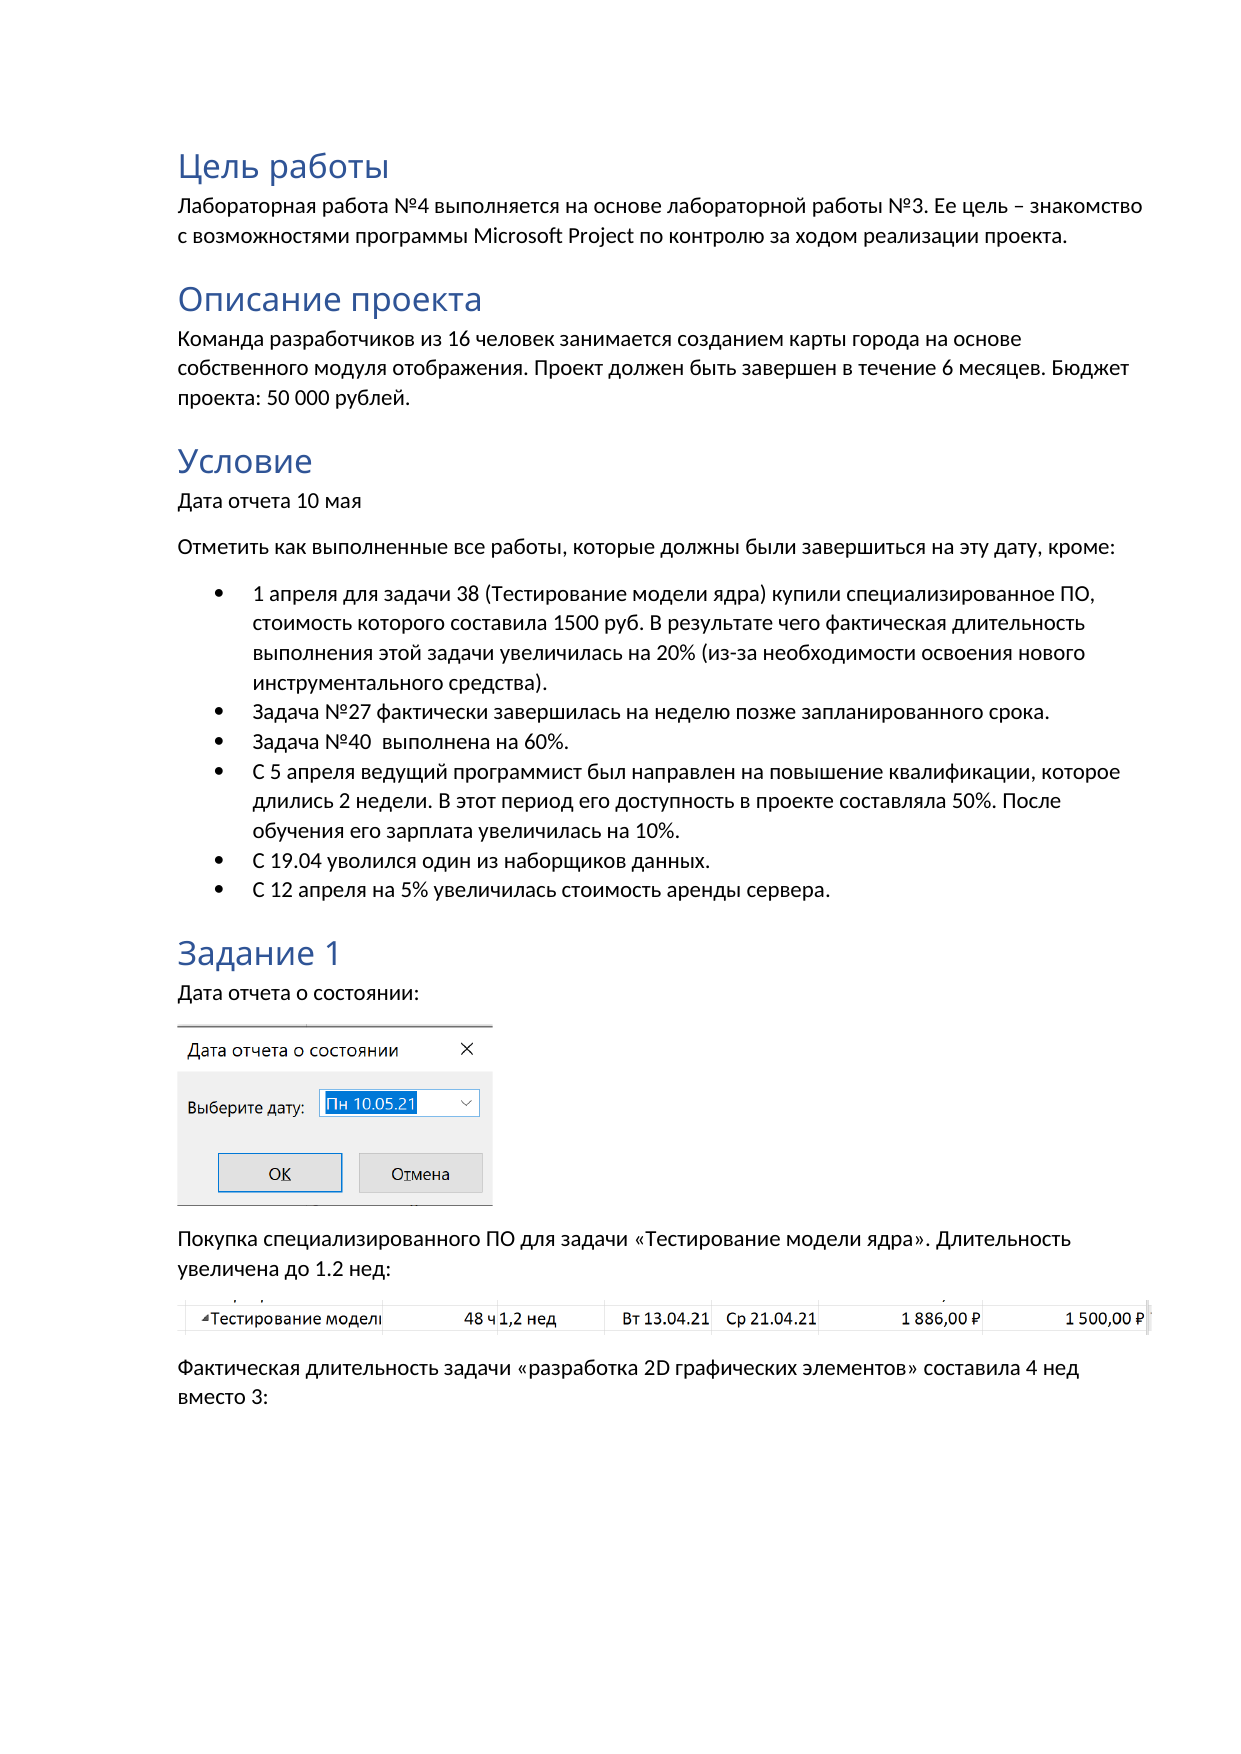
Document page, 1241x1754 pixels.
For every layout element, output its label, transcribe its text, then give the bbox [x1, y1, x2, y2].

list С 5 апреля ведущий программист был направлен на повышение квалификации, которое длились 2 недели. В этот период его доступность в проекте составляла 50%. После обучения его зарплата увеличилась на 10%. [215, 757, 1152, 844]
picture [177, 1024, 493, 1206]
subtitle Цель работы [177, 143, 1152, 188]
list С 12 апреля на 5% увеличилась стоимость аренды сервера. [215, 876, 1152, 903]
list Задача №40 выполнена на 60%. [215, 727, 1152, 755]
text Команда разработчиков из 16 человек занимается созданием карты города на основе собственного модуля отображения. Проект должен быть завершен в течение 6 месяцев. Бюджет проекта: 50 000 рублей. [177, 324, 1152, 411]
picture [177, 1300, 1152, 1335]
text Дата отчета 10 мая [177, 486, 1152, 514]
text Фактическая длительность задачи «разработка 2D графических элементов» составила 4 нед вместо 3: [177, 1353, 1152, 1410]
list Задача №27 фактически завершилась на неделю позже запланированного срока. [215, 697, 1152, 725]
text Покупка специализированного ПО для задачи «Тестирование модели ядра». Длительность увеличена до 1.2 нед: [177, 1224, 1152, 1282]
text Отметить как выполненные все работы, которые должны были завершиться на эту дату, кроме: [177, 532, 1152, 560]
subtitle Задание 1 [177, 930, 1152, 976]
text Дата отчета о состоянии: [177, 978, 1152, 1006]
subtitle Условие [177, 438, 1152, 483]
subtitle Описание проекта [177, 276, 1152, 321]
list 1 апреля для задачи 38 (Тестирование модели ядра) купили специализированное ПО, стоимость которого составила 1500 руб. В результате чего фактическая длительность выполнения этой задачи увеличилась на 20% (из-за необходимости освоения нового инструментального средства). [215, 579, 1152, 696]
text Лабораторная работа №4 выполняется на основе лабораторной работы №3. Ее цель – знакомство с возможностями программы Microsoft Project по контролю за ходом реализации проекта. [177, 191, 1152, 249]
list С 19.04 уволился один из наборщиков данных. [215, 846, 1152, 874]
